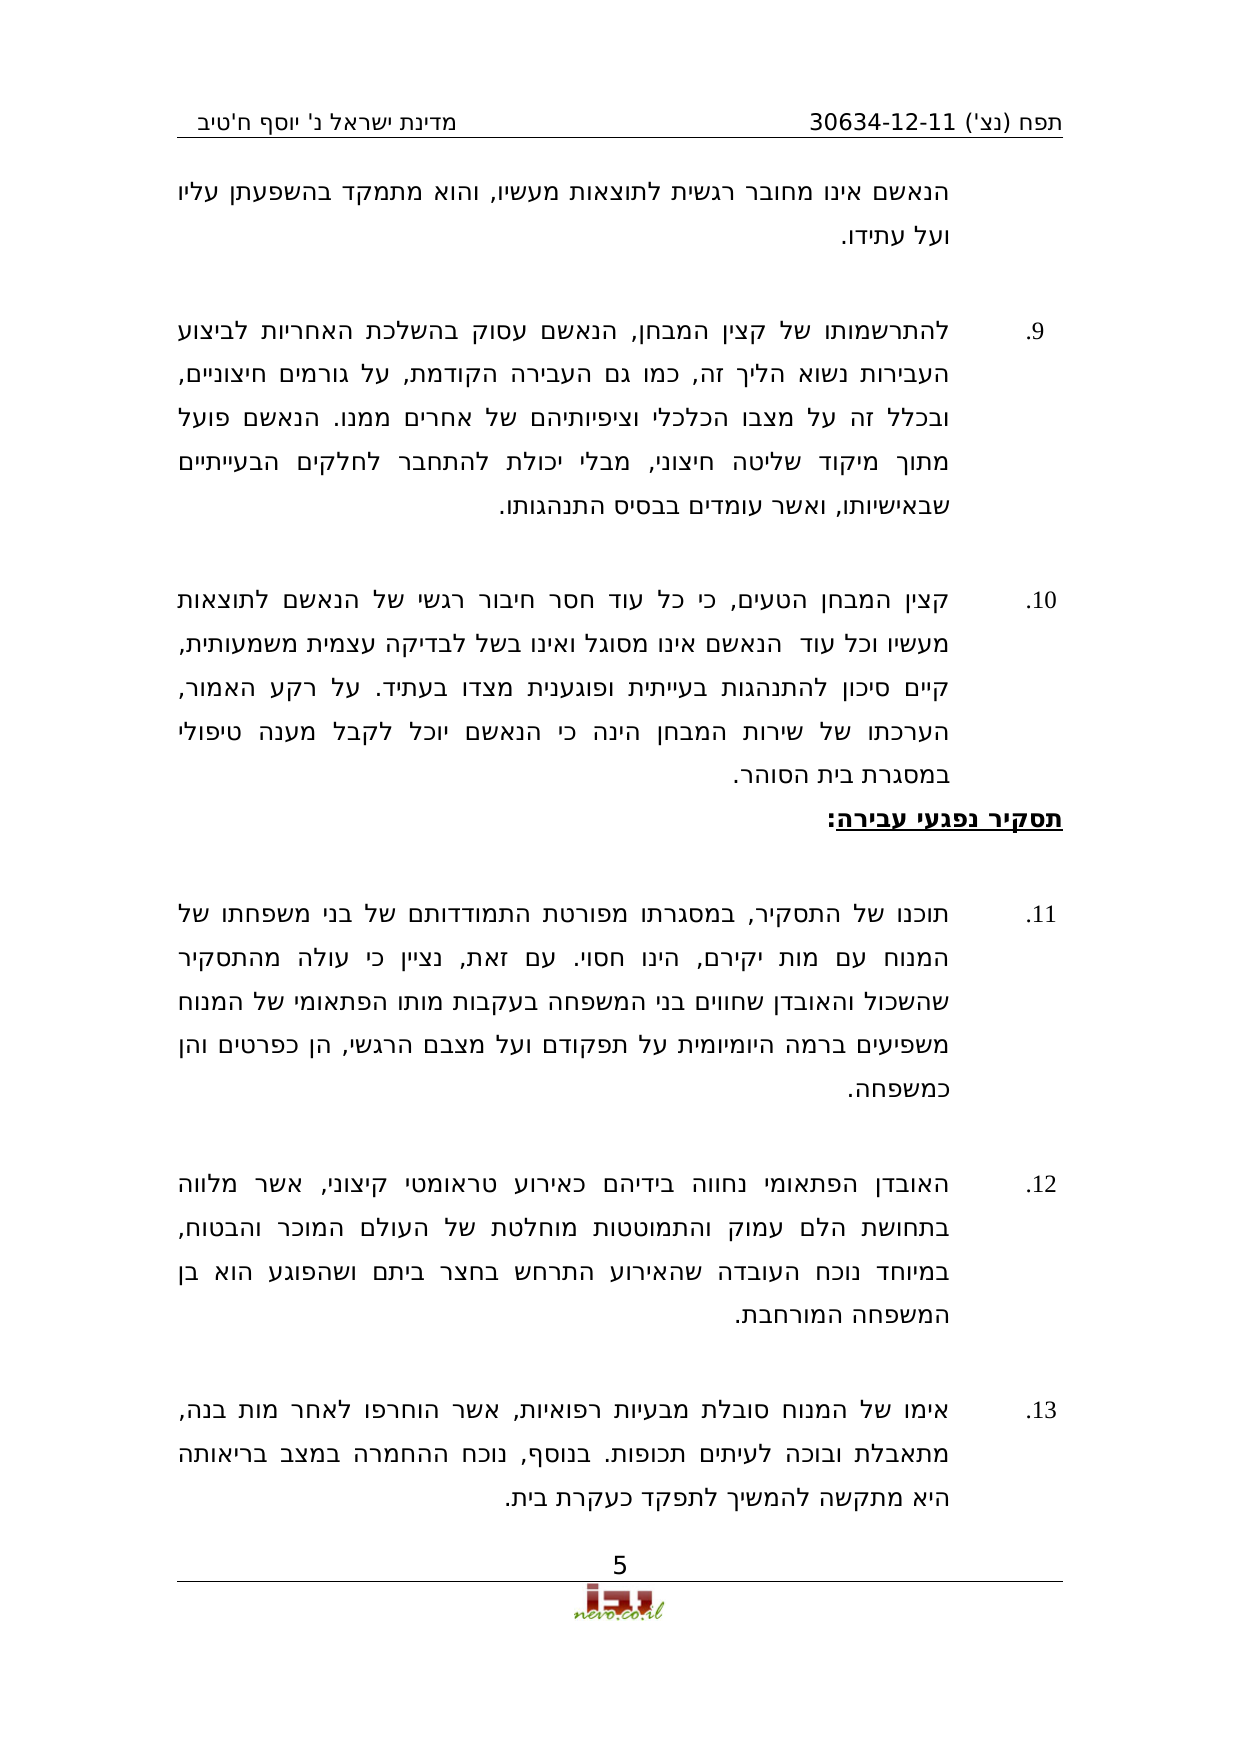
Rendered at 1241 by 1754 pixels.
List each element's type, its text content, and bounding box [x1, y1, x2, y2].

list תוכנו של התסקיר, במסגרתו מפורטת התמודדותם של בני משפחתו של המנוח עם מות יקירם, הינו חסוי. עם זאת, נציין כי עולה מהתסקיר שהשכול והאובדן שחווים בני המשפחה בעקבות מותו הפתאומי של המנוח משפיעים ברמה היומיומית על תפקודם ועל מצבם הרגשי, הן כפרטים והן כמשפחה. [177, 899, 1026, 1103]
picture [574, 1583, 666, 1621]
list קצין המבחן הטעים, כי כל עוד חסר חיבור רגשי של הנאשם לתוצאות מעשיו וכל עוד הנאשם אינו מסוגל ואינו בשל לבדיקה עצמית משמעותית, קיים סיכון להתנהגות בעייתית ופוגענית מצדו בעתיד. על רקע האמור, הערכתו של שירות המבחן הינה כי הנאשם יוכל לקבל מענה טיפולי במסגרת בית הסוהר. [177, 586, 1026, 790]
list האובדן הפתאומי נחווה בידיהם כאירוע טראומטי קיצוני, אשר מלווה בתחושת הלם עמוק והתמוטטות מוחלטת של העולם המוכר והבטוח, במיוחד נוכח העובדה שהאירוע התרחש בחצר ביתם ושהפוגע הוא בן המשפחה המורחבת. [177, 1169, 1026, 1330]
list אימו של המנוח סובלת מבעיות רפואיות, אשר הוחרפו לאחר מות בנה, מתאבלת ובוכה לעיתים תכופות. בנוסף, נוכח ההחמרה במצב בריאותה היא מתקשה להמשיך לתפקד כעקרת בית. [177, 1395, 1026, 1512]
text תסקיר נפגעי עבירה: [177, 804, 1063, 834]
list להתרשמותו של קצין המבחן, הנאשם עסוק בהשלכת האחריות לביצוע העבירות נשוא הליך זה, כמו גם העבירה הקודמת, על גורמים חיצוניים, ובכלל זה על מצבו הכלכלי וציפיותיהם של אחרים ממנו. הנאשם פועל מתוך מיקוד שליטה חיצוני, מבלי יכולת להתחבר לחלקים הבעייתיים שבאישיותו, ואשר עומדים בבסיס התנהגותו. [177, 316, 1026, 520]
